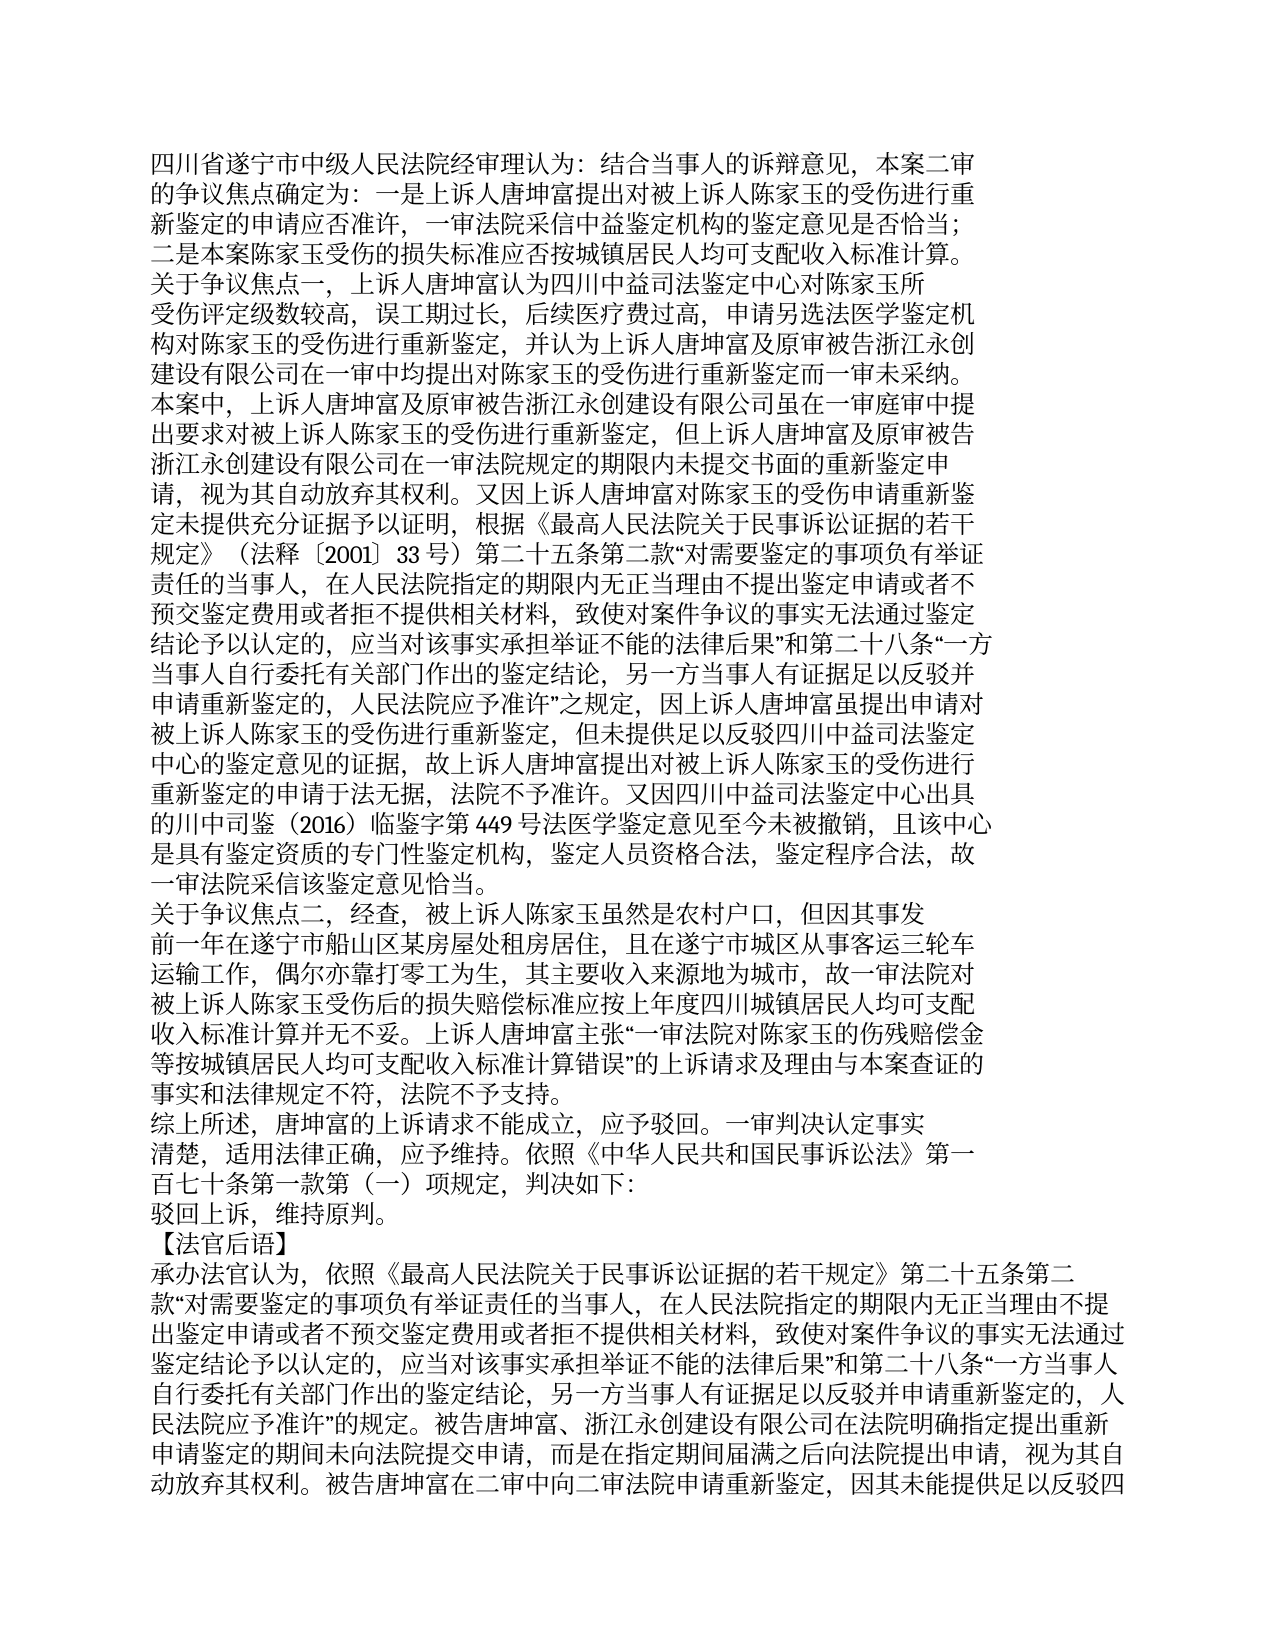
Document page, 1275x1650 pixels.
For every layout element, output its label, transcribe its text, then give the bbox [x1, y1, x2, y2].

text 被上诉人陈家玉的受伤进行重新鉴定，但未提供足以反驳四川中益司法鉴定 [150, 720, 1125, 750]
text 出鉴定申请或者不预交鉴定费用或者拒不提供相关材料，致使对案件争议的事实无法通过 [150, 1320, 1125, 1350]
text 运输工作，偶尔亦靠打零工为生，其主要收入来源地为城市，故一审法院对 [150, 960, 1125, 990]
text 自行委托有关部门作出的鉴定结论，另一方当事人有证据足以反驳并申请重新鉴定的，人 [150, 1380, 1125, 1410]
text 款“对需要鉴定的事项负有举证责任的当事人，在人民法院指定的期限内无正当理由不提 [150, 1290, 1125, 1320]
text 动放弃其权利。被告唐坤富在二审中向二审法院申请重新鉴定，因其未能提供足以反驳四 [150, 1470, 1125, 1500]
text 是具有鉴定资质的专门性鉴定机构，鉴定人员资格合法，鉴定程序合法，故 [150, 840, 1125, 870]
text 中心的鉴定意见的证据，故上诉人唐坤富提出对被上诉人陈家玉的受伤进行 [150, 750, 1125, 780]
text 关于争议焦点二，经查，被上诉人陈家玉虽然是农村户口，但因其事发 [150, 900, 1125, 930]
text 事实和法律规定不符，法院不予支持。 [150, 1080, 1125, 1110]
text 一审法院采信该鉴定意见恰当。 [150, 870, 1125, 900]
text 新鉴定的申请应否准许，一审法院采信中益鉴定机构的鉴定意见是否恰当； [150, 210, 1125, 240]
text 预交鉴定费用或者拒不提供相关材料，致使对案件争议的事实无法通过鉴定 [150, 600, 1125, 630]
text 出要求对被上诉人陈家玉的受伤进行重新鉴定，但上诉人唐坤富及原审被告 [150, 420, 1125, 450]
text 规定》（法释〔2001〕33号）第二十五条第二款“对需要鉴定的事项负有举证 [150, 540, 1125, 570]
text 承办法官认为，依照《最高人民法院关于民事诉讼证据的若干规定》第二十五条第二 [150, 1260, 1125, 1290]
text 民法院应予准许”的规定。被告唐坤富、浙江永创建设有限公司在法院明确指定提出重新 [150, 1410, 1125, 1440]
text 等按城镇居民人均可支配收入标准计算错误”的上诉请求及理由与本案查证的 [150, 1050, 1125, 1080]
text 四川省遂宁市中级人民法院经审理认为：结合当事人的诉辩意见，本案二审 [150, 150, 1125, 180]
text 申请重新鉴定的，人民法院应予准许”之规定，因上诉人唐坤富虽提出申请对 [150, 690, 1125, 720]
text 构对陈家玉的受伤进行重新鉴定，并认为上诉人唐坤富及原审被告浙江永创 [150, 330, 1125, 360]
text 驳回上诉，维持原判。 [150, 1200, 1125, 1230]
text 申请鉴定的期间未向法院提交申请，而是在指定期间届满之后向法院提出申请，视为其自 [150, 1440, 1125, 1470]
text 责任的当事人，在人民法院指定的期限内无正当理由不提出鉴定申请或者不 [150, 570, 1125, 600]
text 结论予以认定的，应当对该事实承担举证不能的法律后果”和第二十八条“一方 [150, 630, 1125, 660]
text 当事人自行委托有关部门作出的鉴定结论，另一方当事人有证据足以反驳并 [150, 660, 1125, 690]
text 的争议焦点确定为：一是上诉人唐坤富提出对被上诉人陈家玉的受伤进行重 [150, 180, 1125, 210]
text 请，视为其自动放弃其权利。又因上诉人唐坤富对陈家玉的受伤申请重新鉴 [150, 480, 1125, 510]
text 受伤评定级数较高，误工期过长，后续医疗费过高，申请另选法医学鉴定机 [150, 300, 1125, 330]
text 百七十条第一款第（一）项规定，判决如下： [150, 1170, 1125, 1200]
text 重新鉴定的申请于法无据，法院不予准许。又因四川中益司法鉴定中心出具 [150, 780, 1125, 810]
text 清楚，适用法律正确，应予维持。依照《中华人民共和国民事诉讼法》第一 [150, 1140, 1125, 1170]
text 关于争议焦点一，上诉人唐坤富认为四川中益司法鉴定中心对陈家玉所 [150, 270, 1125, 300]
text 收入标准计算并无不妥。上诉人唐坤富主张“一审法院对陈家玉的伤残赔偿金 [150, 1020, 1125, 1050]
text 建设有限公司在一审中均提出对陈家玉的受伤进行重新鉴定而一审未采纳。 [150, 360, 1125, 390]
text 综上所述，唐坤富的上诉请求不能成立，应予驳回。一审判决认定事实 [150, 1110, 1125, 1140]
text 浙江永创建设有限公司在一审法院规定的期限内未提交书面的重新鉴定申 [150, 450, 1125, 480]
text 鉴定结论予以认定的，应当对该事实承担举证不能的法律后果”和第二十八条“一方当事人 [150, 1350, 1125, 1380]
text 前一年在遂宁市船山区某房屋处租房居住，且在遂宁市城区从事客运三轮车 [150, 930, 1125, 960]
text 本案中，上诉人唐坤富及原审被告浙江永创建设有限公司虽在一审庭审中提 [150, 390, 1125, 420]
text 二是本案陈家玉受伤的损失标准应否按城镇居民人均可支配收入标准计算。 [150, 240, 1125, 270]
text 的川中司鉴（2016）临鉴字第449号法医学鉴定意见至今未被撤销，且该中心 [150, 810, 1125, 840]
text 【法官后语】 [150, 1230, 1125, 1260]
text 被上诉人陈家玉受伤后的损失赔偿标准应按上年度四川城镇居民人均可支配 [150, 990, 1125, 1020]
text 定未提供充分证据予以证明，根据《最高人民法院关于民事诉讼证据的若干 [150, 510, 1125, 540]
